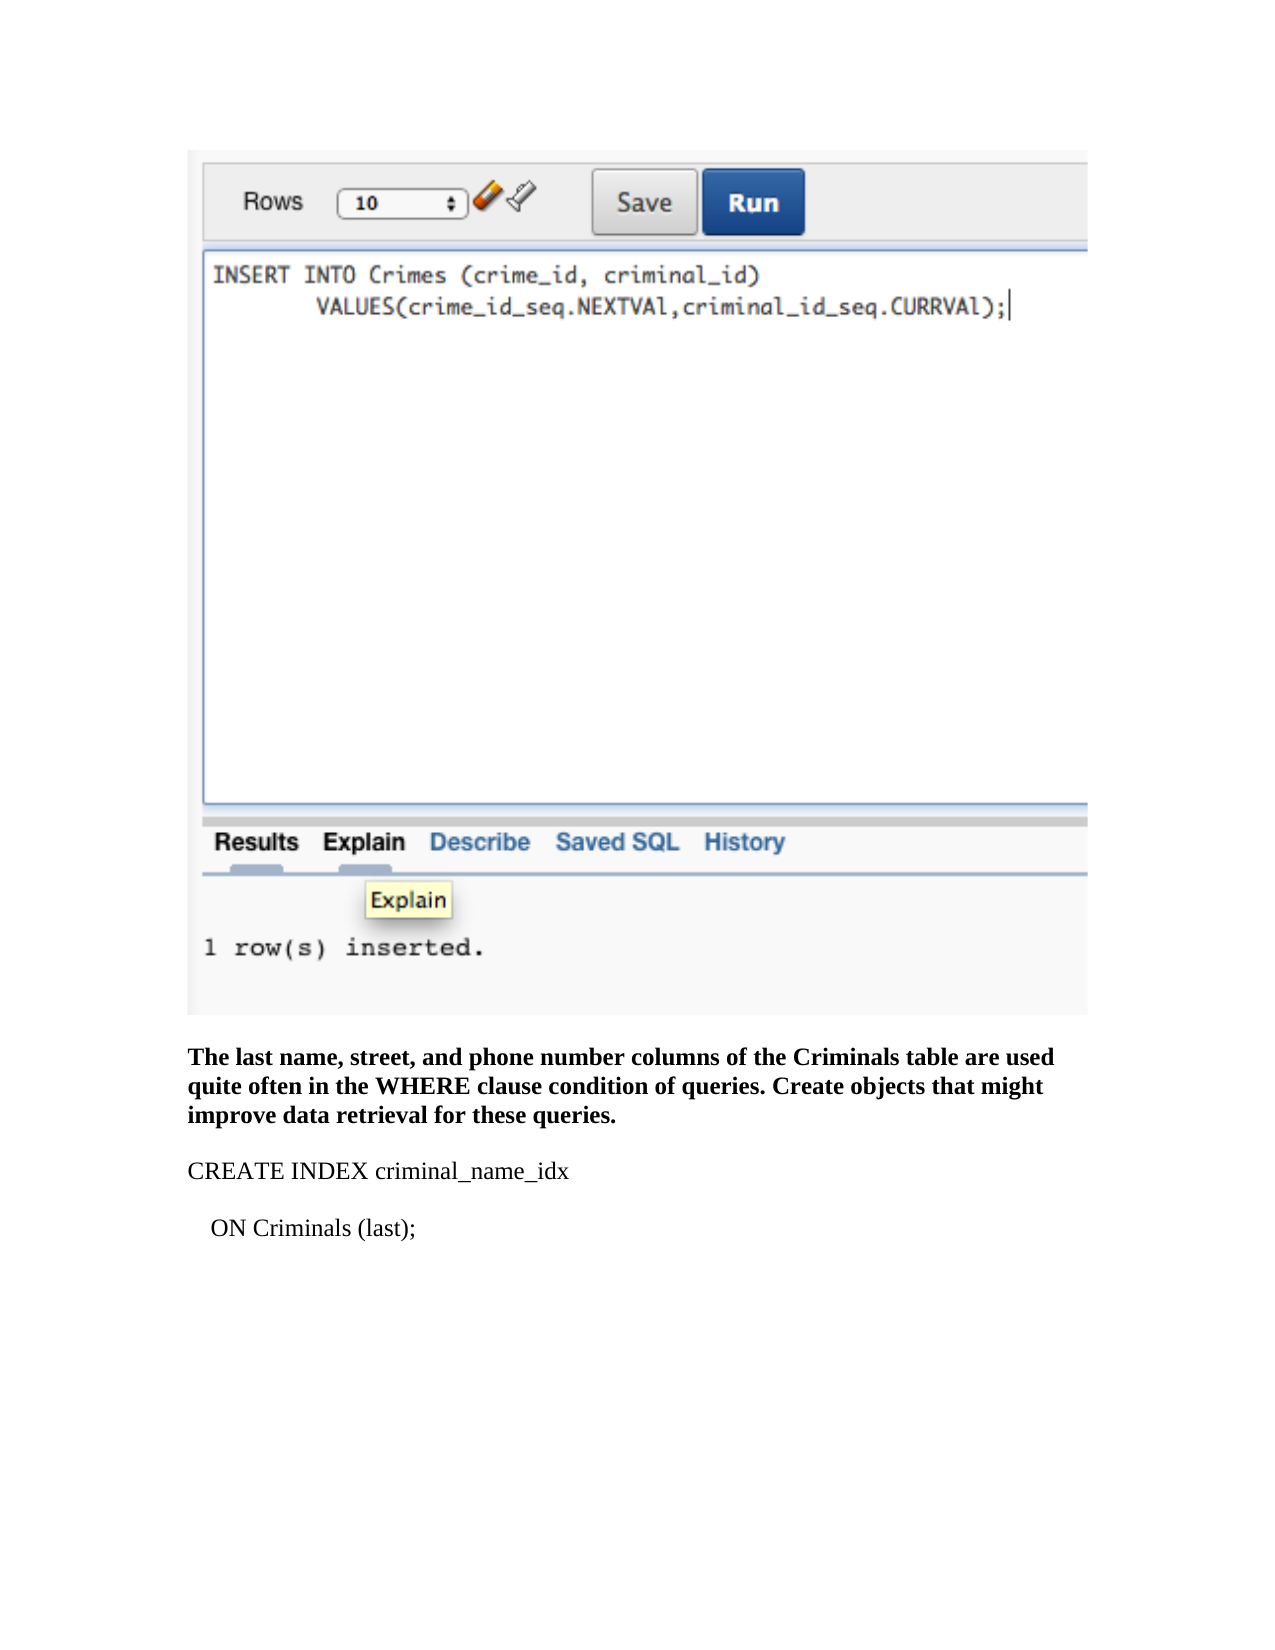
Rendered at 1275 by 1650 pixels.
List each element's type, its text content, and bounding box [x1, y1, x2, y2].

text CREATE INDEX criminal_name_idx [187, 1156, 1087, 1185]
picture [187, 150, 1088, 1015]
text ON Criminals (last); [187, 1213, 1087, 1241]
text The last name, street, and phone number columns of the Criminals table are used quite often in the WHERE clause condition of queries. Create objects that might improve data retrieval for these queries. [187, 1042, 1087, 1128]
